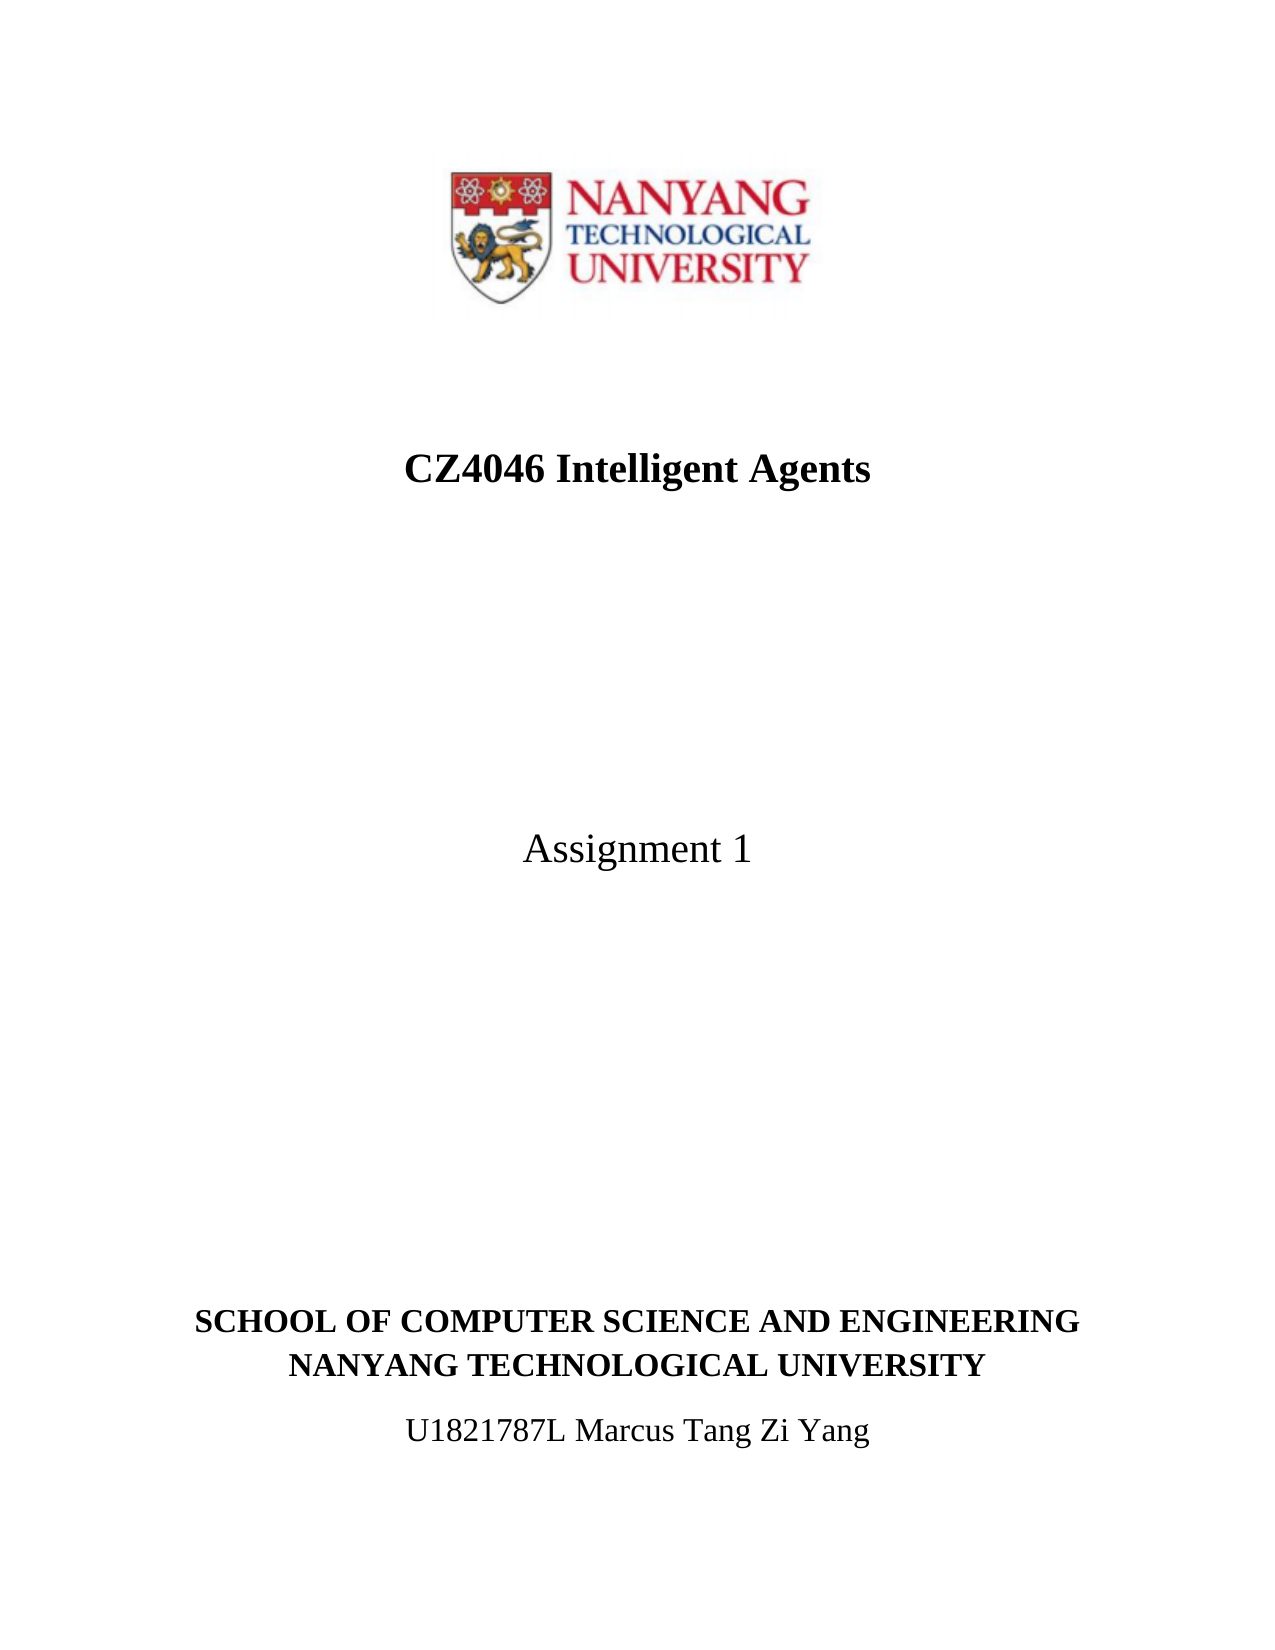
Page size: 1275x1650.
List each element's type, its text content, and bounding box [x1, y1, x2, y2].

text Assignment 1 [150, 823, 1125, 907]
text CZ4046 Intelligent Agents [150, 405, 1125, 491]
text SCHOOL OF COMPUTER SCIENCE AND ENGINEERING NANYANG TECHNOLOGICAL UNIVERSITY [150, 1301, 1125, 1383]
text U1821787L Marcus Tang Zi Yang [150, 1410, 1125, 1448]
picture [414, 150, 861, 323]
